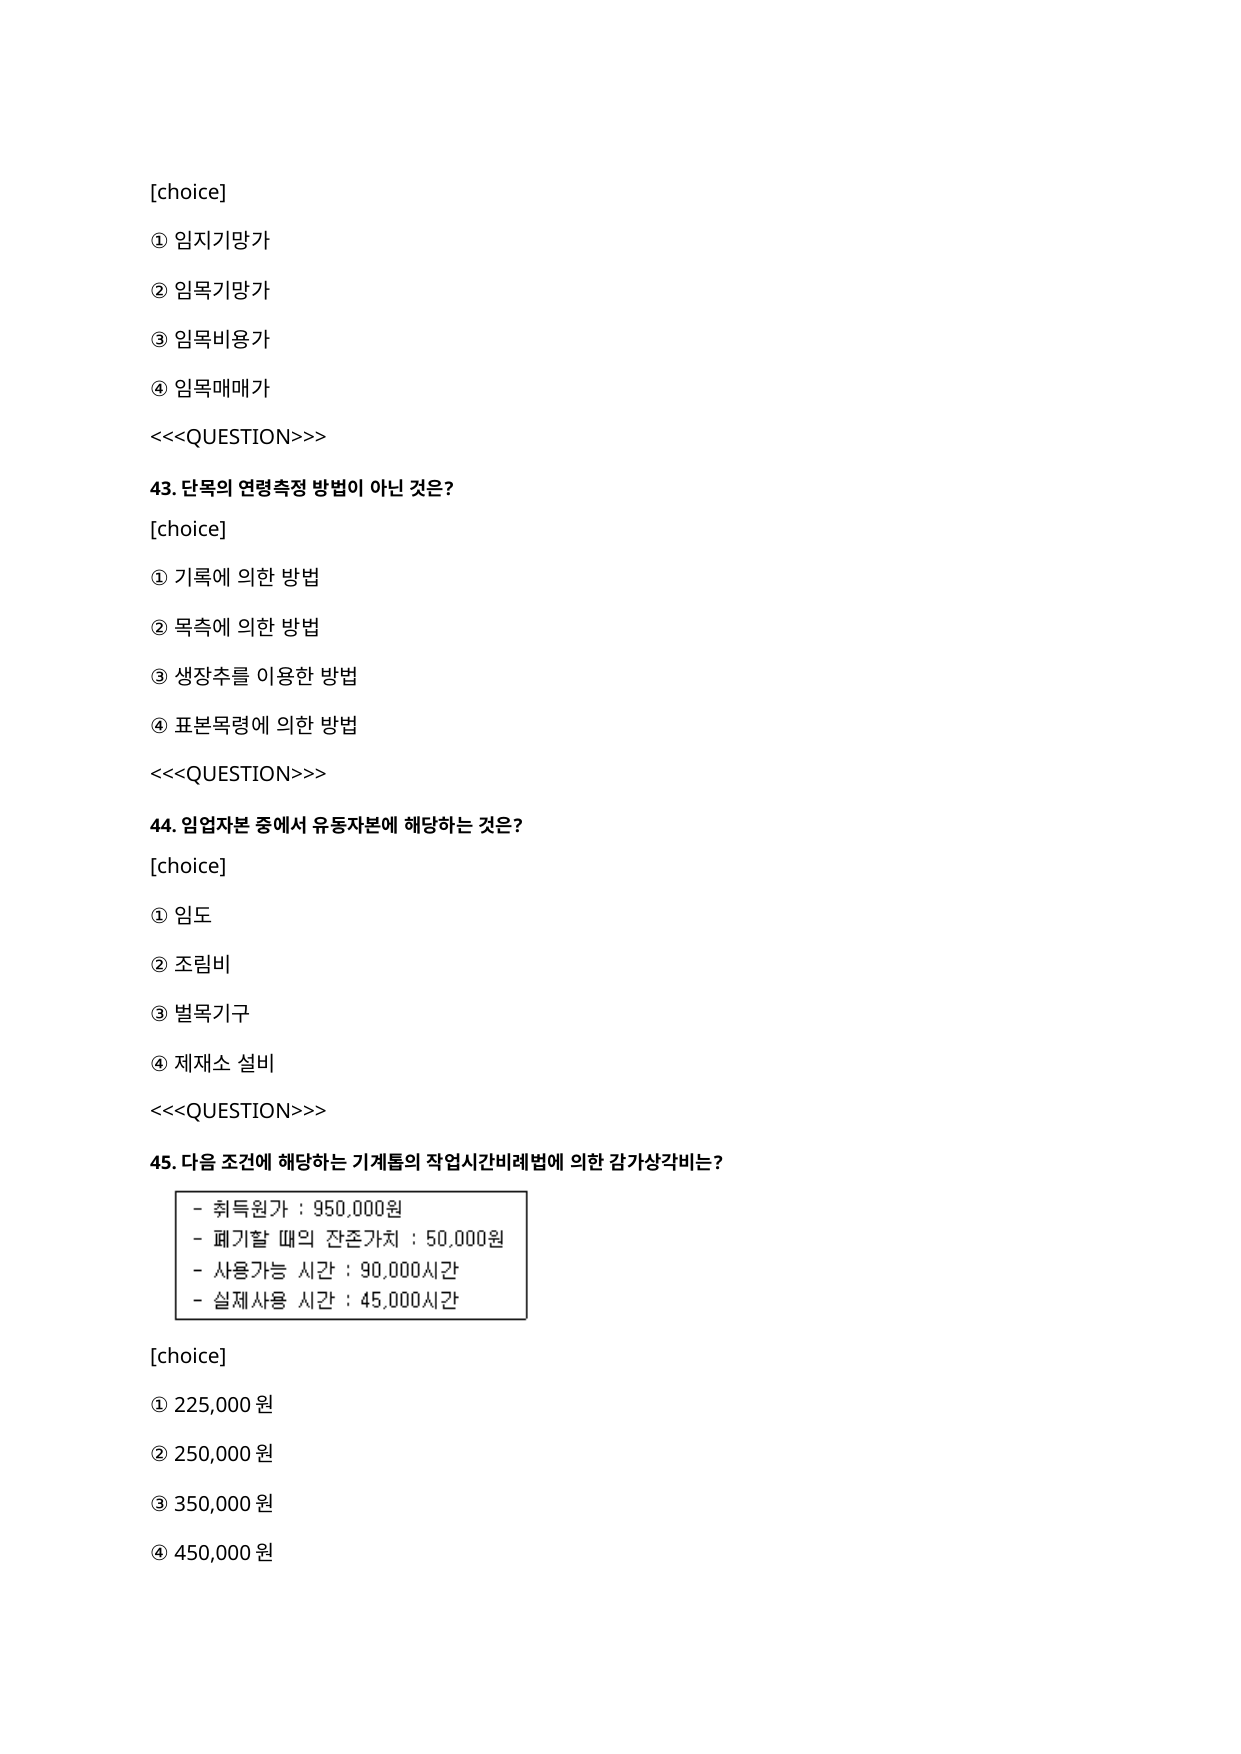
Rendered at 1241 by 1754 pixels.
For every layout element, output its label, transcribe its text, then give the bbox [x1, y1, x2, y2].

text ① 임도 [150, 899, 1090, 929]
text <<<QUESTION>>> [150, 1096, 1090, 1125]
text ① 기록에 의한 방법 [150, 562, 1090, 592]
text [choice] [150, 177, 1090, 206]
text ④ 제재소 설비 [150, 1047, 1090, 1077]
text ③ 생장추를 이용한 방법 [150, 660, 1090, 691]
text [choice] [150, 852, 1090, 880]
text [choice] [150, 1341, 1090, 1369]
text 43. 단목의 연령측정 방법이 아닌 것은? [150, 473, 1090, 501]
text ② 250,000원 [150, 1438, 1090, 1468]
text ② 조림비 [150, 948, 1090, 978]
text ④ 450,000원 [150, 1536, 1090, 1567]
text ④ 임목매매가 [150, 373, 1090, 403]
text <<<QUESTION>>> [150, 759, 1090, 788]
text <<<QUESTION>>> [150, 422, 1090, 450]
text ② 임목기망가 [150, 274, 1090, 304]
text ③ 임목비용가 [150, 323, 1090, 353]
text ① 225,000원 [150, 1388, 1090, 1418]
text ③ 벌목기구 [150, 998, 1090, 1028]
text 44. 임업자본 중에서 유동자본에 해당하는 것은? [150, 811, 1090, 838]
text ① 임지기망가 [150, 224, 1090, 255]
text [choice] [150, 514, 1090, 543]
picture [169, 1188, 531, 1322]
text ④ 표본목령에 의한 방법 [150, 710, 1090, 740]
text 45. 다음 조건에 해당하는 기계톱의 작업시간비례법에 의한 감가상각비는? [150, 1148, 1090, 1175]
text ③ 350,000원 [150, 1487, 1090, 1517]
text ② 목측에 의한 방법 [150, 611, 1090, 641]
